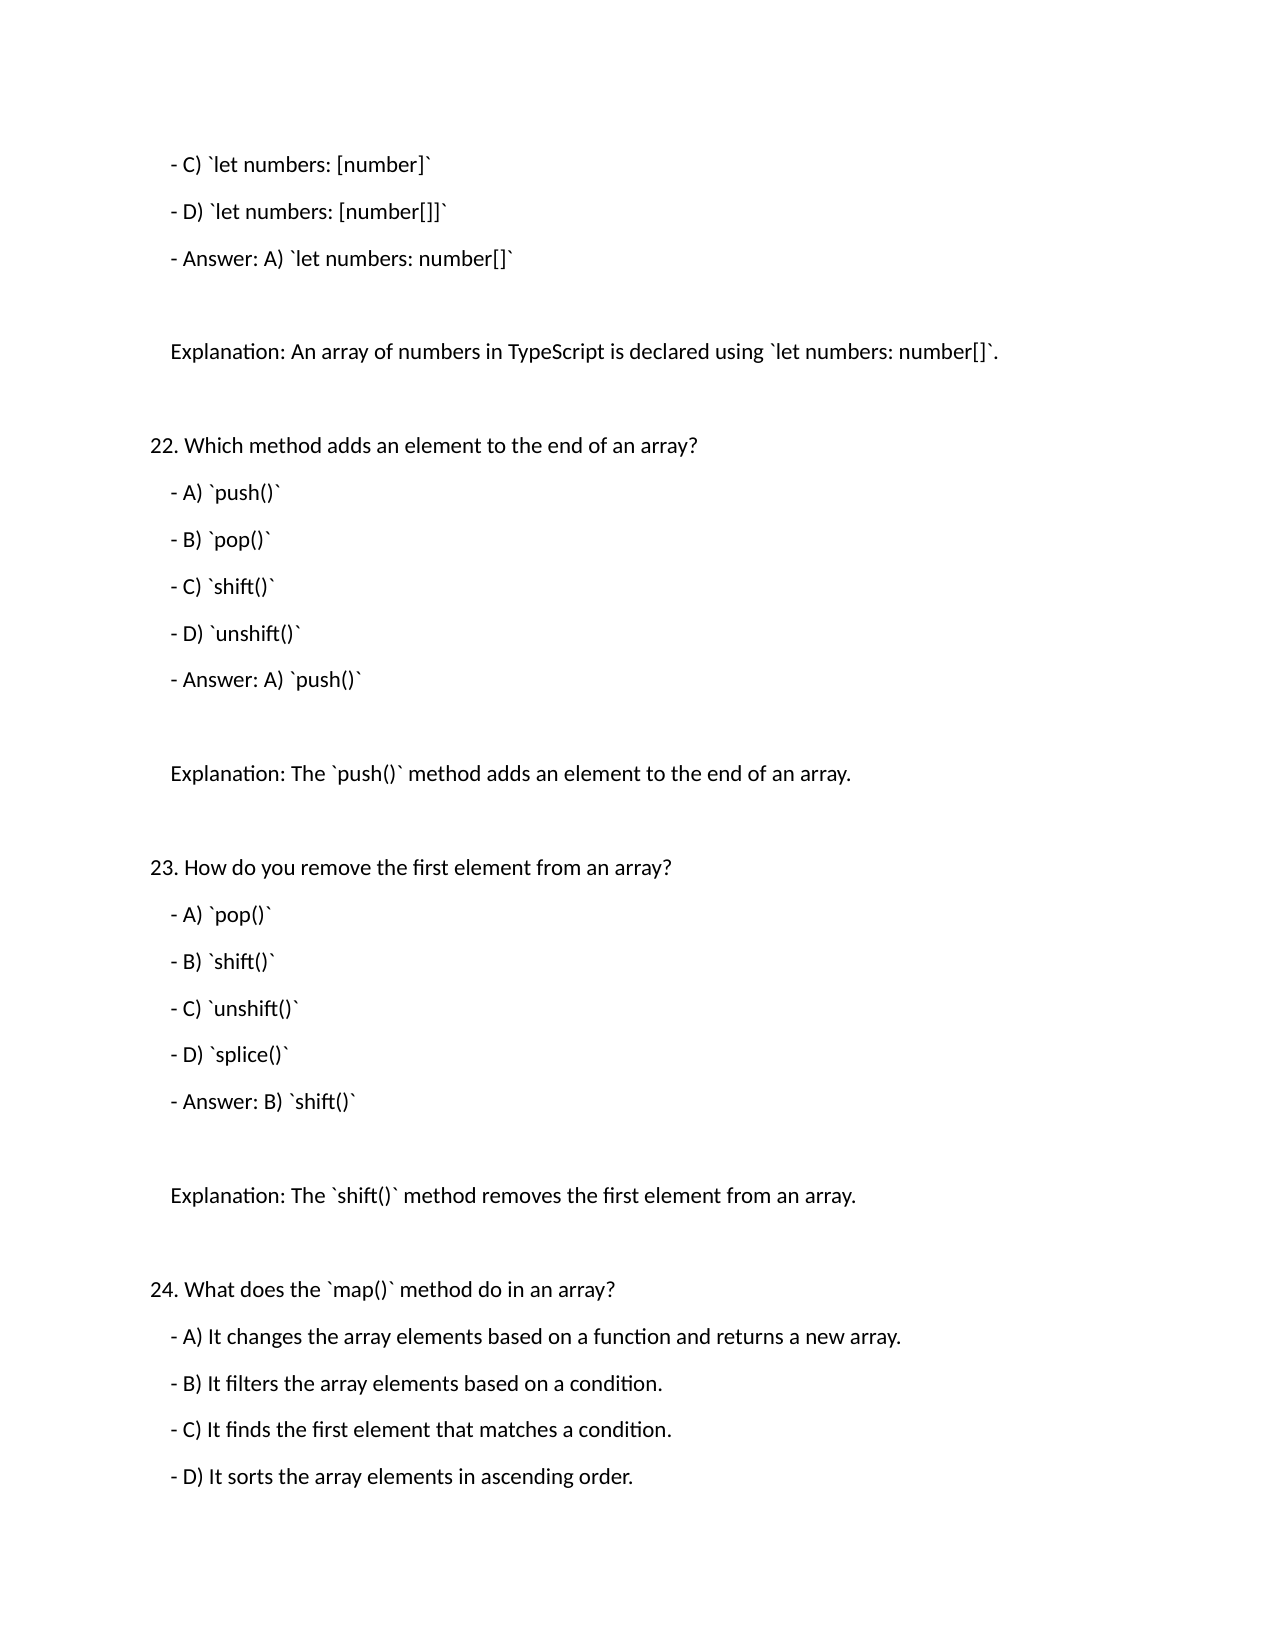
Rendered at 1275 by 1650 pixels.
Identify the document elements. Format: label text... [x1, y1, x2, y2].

text - C) `unshift()` [150, 994, 1125, 1022]
text - D) `unshift()` [150, 619, 1125, 647]
text 23. How do you remove the first element from an array? [150, 853, 1125, 881]
text - D) `splice()` [150, 1041, 1125, 1069]
text - C) `shift()` [150, 572, 1125, 600]
text - C) It finds the first element that matches a condition. [150, 1416, 1125, 1444]
text - D) `let numbers: [number[]]` [150, 197, 1125, 225]
text 24. What does the `map()` method do in an array? [150, 1275, 1125, 1303]
text - B) `pop()` [150, 525, 1125, 553]
text - Answer: A) `push()` [150, 666, 1125, 694]
text - A) `pop()` [150, 900, 1125, 928]
text Explanation: The `shift()` method removes the first element from an array. [150, 1181, 1125, 1209]
text Explanation: An array of numbers in TypeScript is declared using `let numbers: number[]`. [150, 337, 1125, 366]
text - B) `shift()` [150, 947, 1125, 975]
text - C) `let numbers: [number]` [150, 150, 1125, 178]
text Explanation: The `push()` method adds an element to the end of an array. [150, 759, 1125, 787]
text - A) It changes the array elements based on a function and returns a new array. [150, 1322, 1125, 1350]
text - B) It filters the array elements based on a condition. [150, 1369, 1125, 1397]
text - Answer: A) `let numbers: number[]` [150, 244, 1125, 272]
text - Answer: B) `shift()` [150, 1087, 1125, 1116]
text - A) `push()` [150, 478, 1125, 506]
text 22. Which method adds an element to the end of an array? [150, 431, 1125, 459]
text - D) It sorts the array elements in ascending order. [150, 1462, 1125, 1491]
